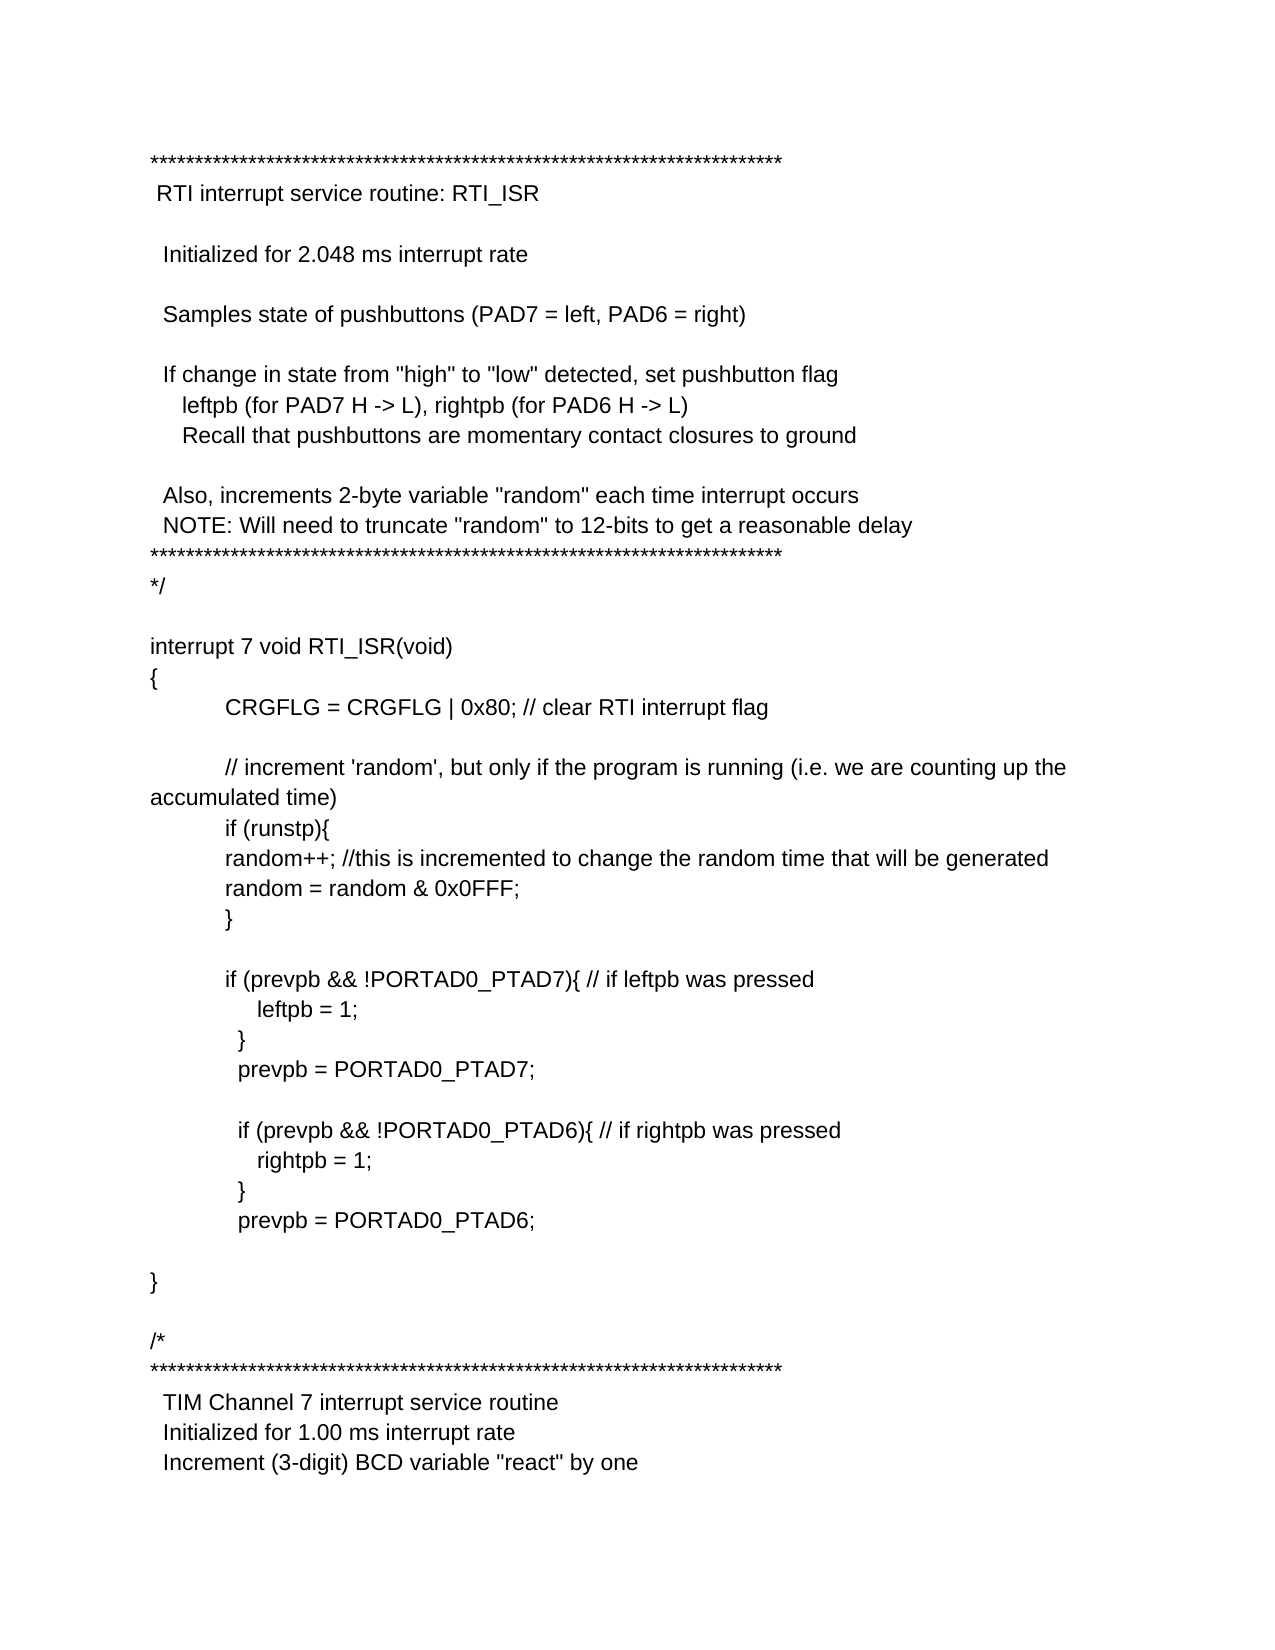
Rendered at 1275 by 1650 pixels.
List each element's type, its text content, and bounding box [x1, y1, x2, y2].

text If change in state from "high" to "low" detected, set pushbutton flag [150, 361, 1125, 388]
text interrupt 7 void RTI_ISR(void) [150, 633, 1125, 660]
text if (prevpb && !PORTAD0_PTAD6){ // if rightpb was pressed [150, 1117, 1125, 1143]
text *********************************************************************** [150, 150, 1125, 176]
text } [150, 905, 1125, 932]
text { [150, 663, 1125, 690]
text leftpb = 1; [150, 996, 1125, 1022]
text Recall that pushbuttons are momentary contact closures to ground [150, 422, 1125, 448]
text *********************************************************************** [150, 543, 1125, 569]
text Increment (3-digit) BCD variable "react" by one [150, 1449, 1125, 1475]
text prevpb = PORTAD0_PTAD6; [150, 1207, 1125, 1234]
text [150, 1358, 1125, 1385]
text prevpb = PORTAD0_PTAD7; [150, 1056, 1125, 1083]
text Initialized for 2.048 ms interrupt rate [150, 241, 1125, 267]
text RTI interrupt service routine: RTI_ISR [150, 180, 1125, 207]
text */ [150, 573, 1125, 599]
text Also, increments 2-byte variable "random" each time interrupt occurs [150, 482, 1125, 509]
text NOTE: Will need to truncate "random" to 12-bits to get a reasonable delay [150, 512, 1125, 539]
text } [150, 1026, 1125, 1052]
text /* [150, 1328, 1125, 1354]
text Samples state of pushbuttons (PAD7 = left, PAD6 = right) [150, 301, 1125, 327]
text } [150, 1268, 1125, 1294]
text rightpb = 1; [150, 1147, 1125, 1173]
text CRGFLG = CRGFLG | 0x80; // clear RTI interrupt flag [150, 694, 1125, 720]
text random++; //this is incremented to change the random time that will be generated [150, 845, 1125, 871]
text if (runstp){ [150, 814, 1125, 841]
text leftpb (for PAD7 H -> L), rightpb (for PAD6 H -> L) [150, 392, 1125, 418]
text random = random & 0x0FFF; [150, 875, 1125, 901]
text if (prevpb && !PORTAD0_PTAD7){ // if leftpb was pressed [150, 966, 1125, 992]
text // increment 'random', but only if the program is running (i.e. we are counting up the accumulated time) [150, 754, 1125, 811]
text TIM Channel 7 interrupt service routine [150, 1388, 1125, 1415]
text Initialized for 1.00 ms interrupt rate [150, 1419, 1125, 1445]
text } [150, 1177, 1125, 1203]
